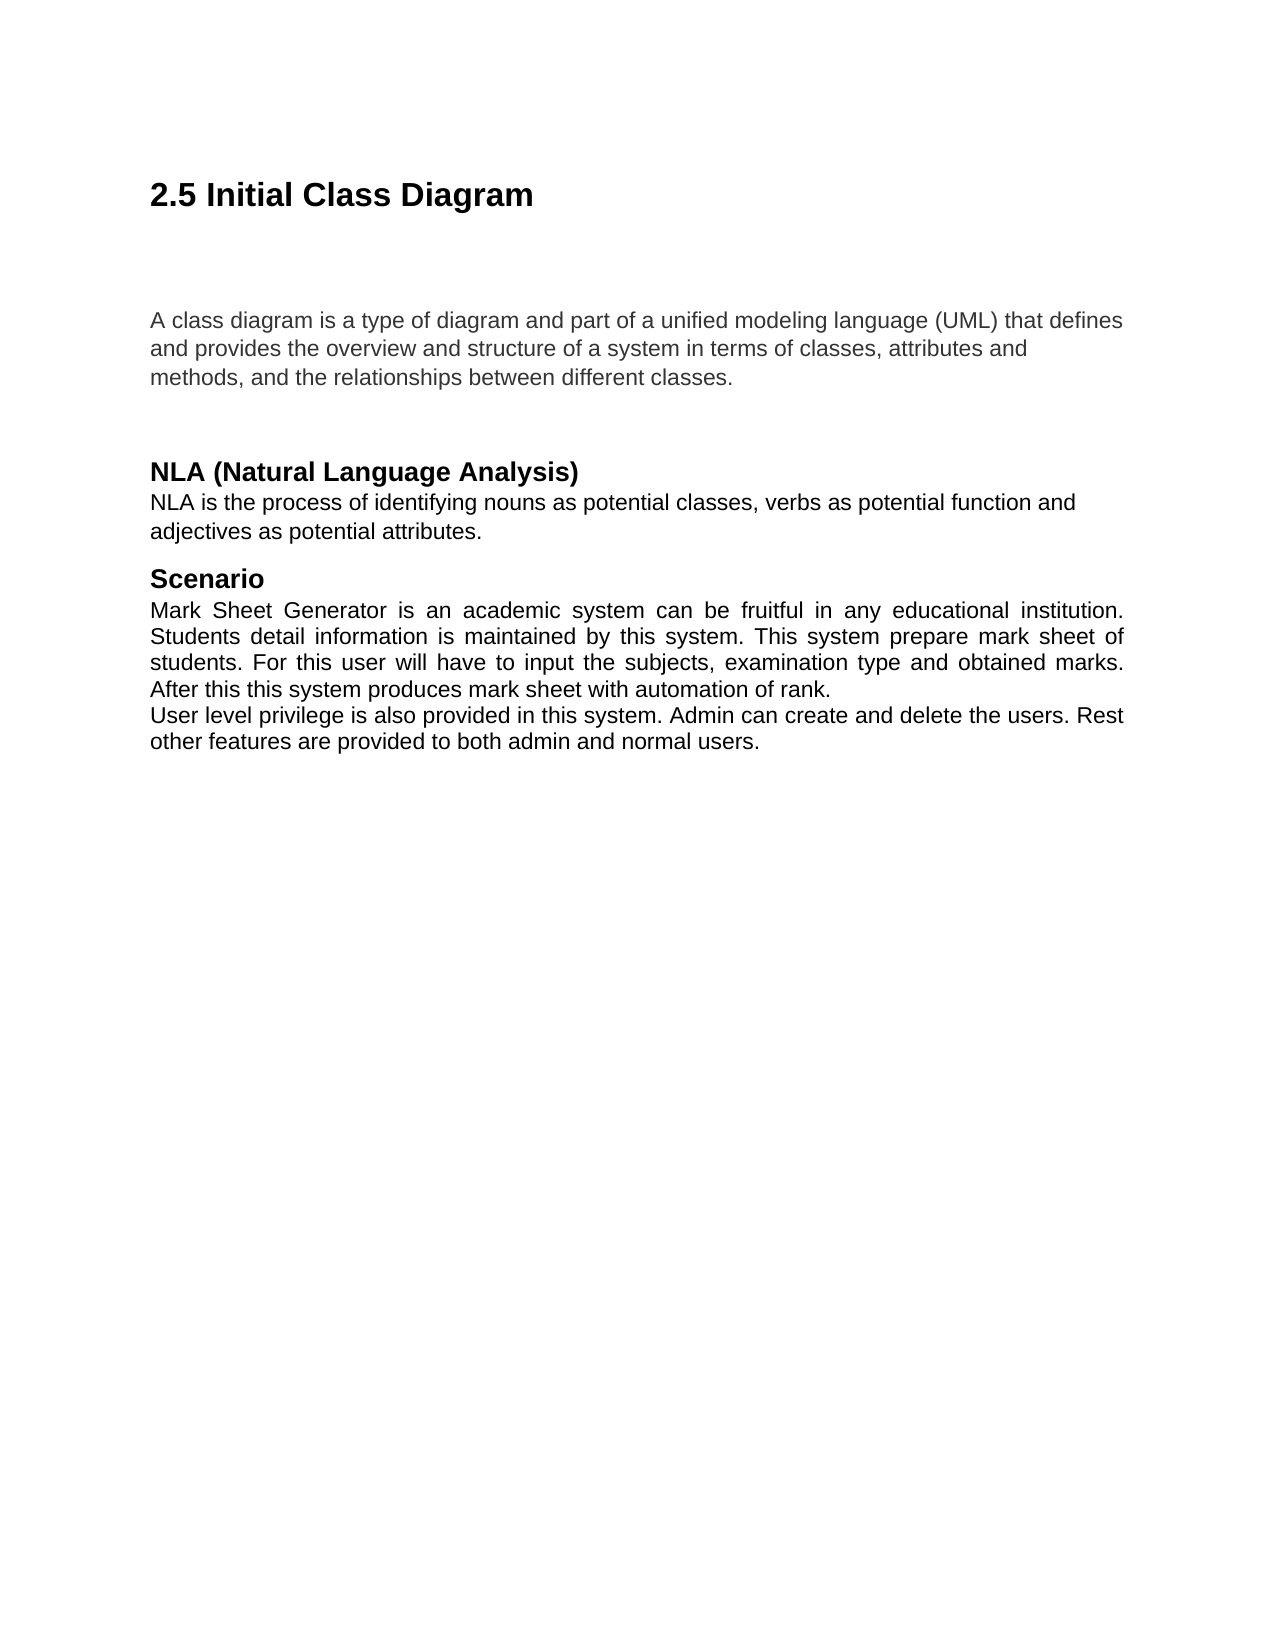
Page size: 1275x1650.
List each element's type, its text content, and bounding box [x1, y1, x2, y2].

text User level privilege is also provided in this system. Admin can create and delete the users. Rest other features are provided to both admin and normal users. [150, 702, 1125, 755]
text NLA is the process of identifying nouns as potential classes, verbs as potential function and adjectives as potential attributes. [150, 489, 1125, 544]
subtitle NLA (Natural Language Analysis) [150, 456, 1125, 487]
text A class diagram is a type of diagram and part of a unified modeling language (UML) that defines and provides the overview and structure of a system in terms of classes, attributes and methods, and the relationships between different classes. [150, 307, 1125, 390]
text Mark Sheet Generator is an academic system can be fruitful in any educational institution. Students detail information is maintained by this system. This system prepare mark sheet of students. For this user will have to input the subjects, examination type and obtained marks. After this this system produces mark sheet with automation of rank. [150, 597, 1125, 702]
subtitle Scenario [150, 563, 1125, 594]
subtitle Initial Class Diagram [150, 175, 1125, 213]
